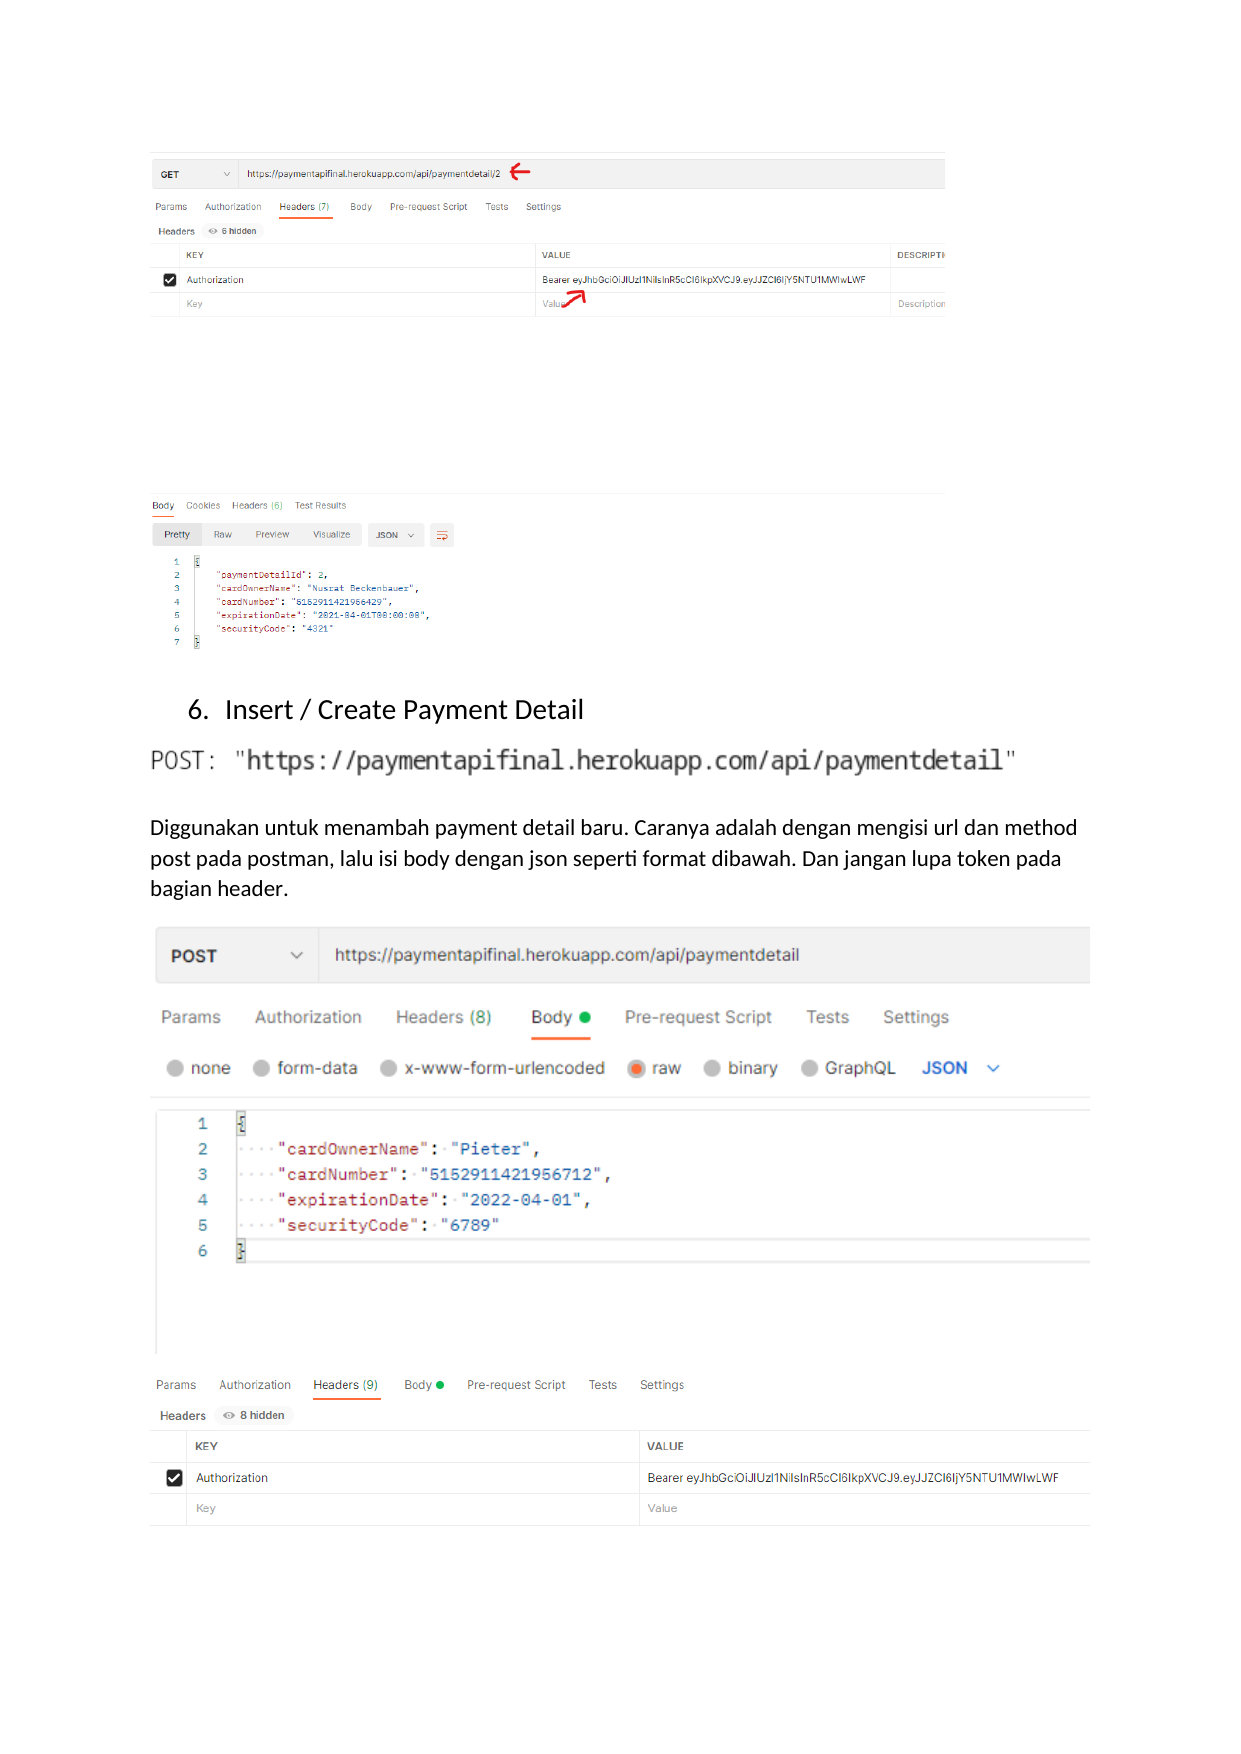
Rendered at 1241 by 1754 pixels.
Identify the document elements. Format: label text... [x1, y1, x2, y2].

picture [150, 1372, 1091, 1565]
text Diggunakan untuk menambah payment detail baru. Caranya adalah dengan mengisi url dan method post pada postman, lalu isi body dengan json seperti format dibawah. Dan jangan lupa token pada bagian header. [150, 813, 1090, 902]
list Insert / Create Payment Detail [187, 691, 1090, 727]
picture [150, 150, 946, 673]
picture [150, 920, 1091, 1354]
